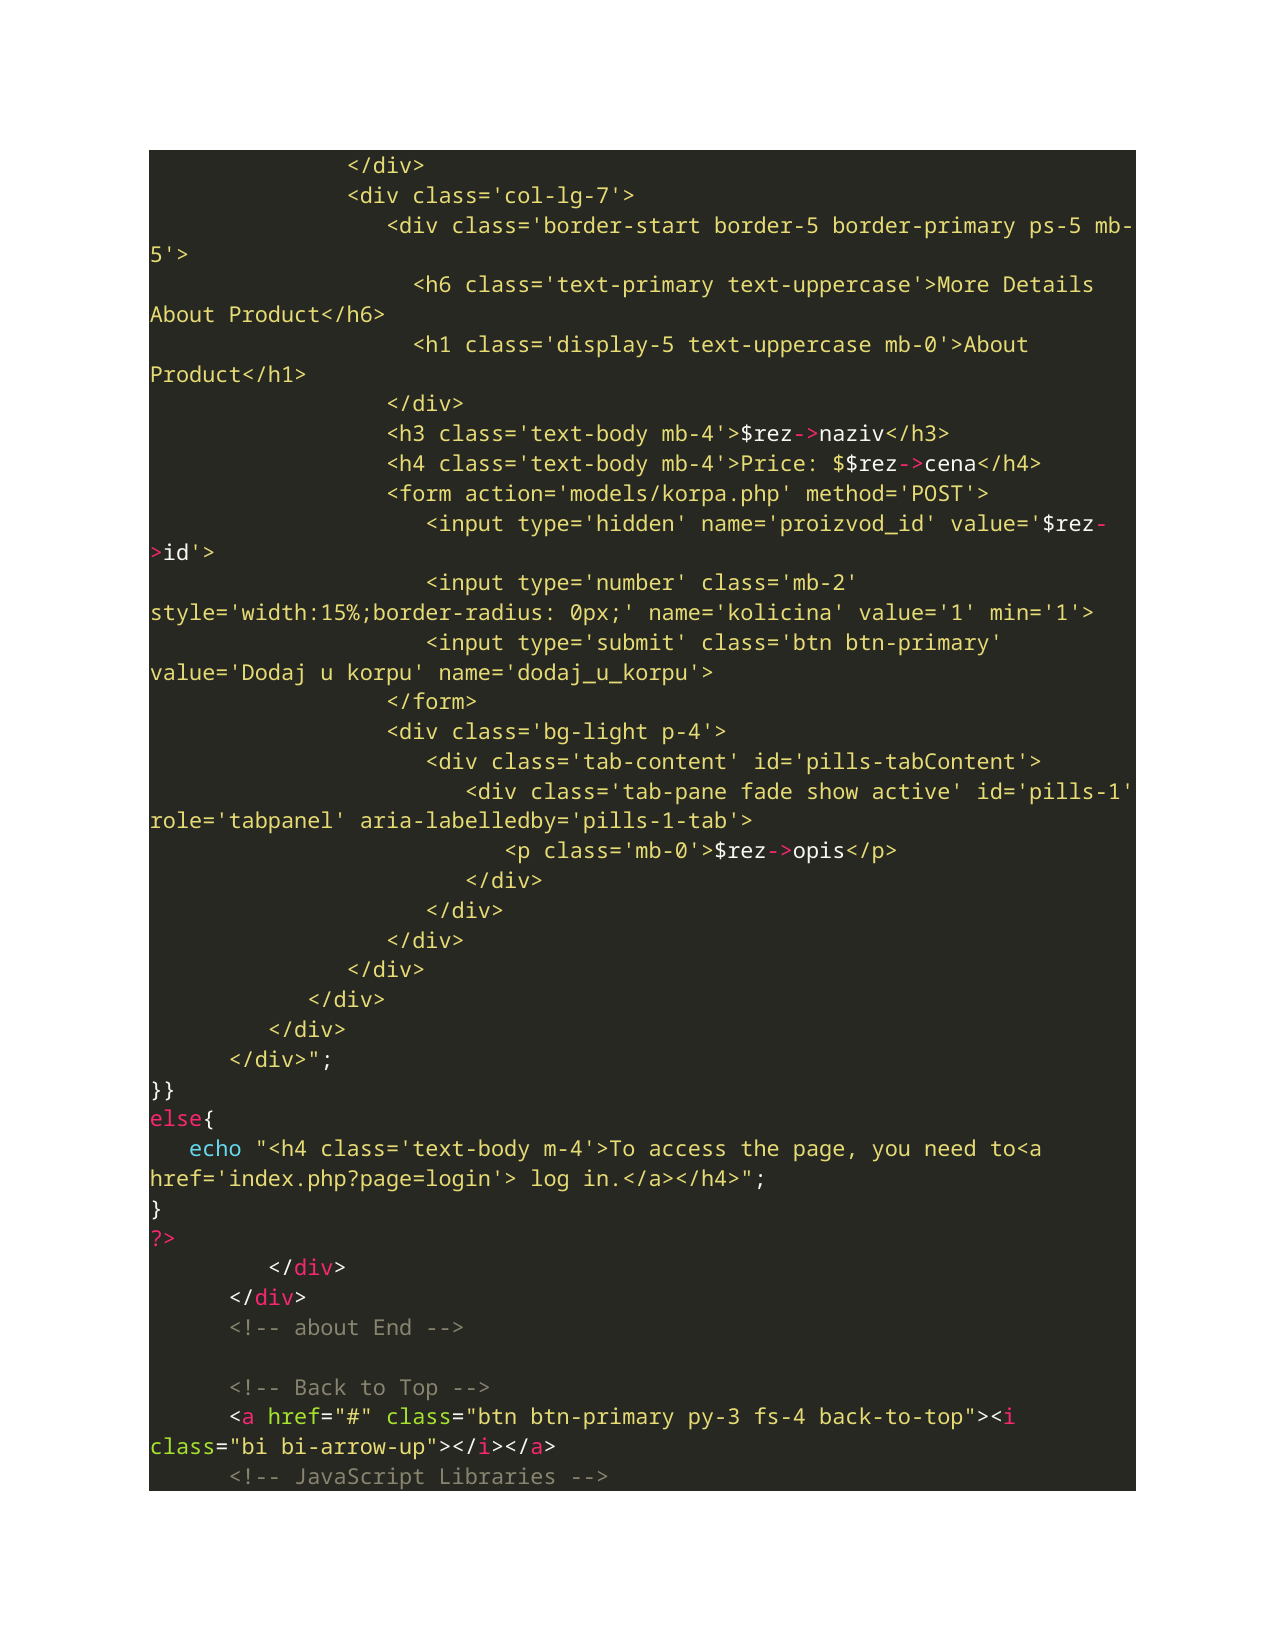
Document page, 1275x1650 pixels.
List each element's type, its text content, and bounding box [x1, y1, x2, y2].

text </div> [149, 954, 1136, 984]
text </div> [149, 984, 1136, 1014]
text <h4 class='text-body mb-4'>Price: $$rez->cena</h4> [149, 448, 1136, 478]
text <div class='bg-light p-4'> [149, 716, 1136, 746]
text ?> [149, 1222, 1136, 1252]
text </div> [149, 388, 1136, 418]
text </div> [149, 1282, 1136, 1312]
text <h3 class='text-body mb-4'>$rez->naziv</h3> [149, 418, 1136, 448]
text <input type='hidden' name='proizvod_id' value='$rez->id'> [149, 507, 1136, 567]
text </div>"; [149, 1044, 1136, 1073]
text </div> [149, 1014, 1136, 1044]
text <!-- JavaScript Libraries --> [149, 1461, 1136, 1491]
text else{ [149, 1103, 1136, 1133]
text </form> [149, 686, 1136, 716]
text </div> [149, 895, 1136, 924]
text </div> [149, 1252, 1136, 1282]
text </div> [149, 924, 1136, 954]
text <div class='border-start border-5 border-primary ps-5 mb-5'> [149, 209, 1136, 269]
text <!-- Back to Top --> [149, 1371, 1136, 1401]
text }} [149, 1073, 1136, 1103]
text } [149, 1193, 1136, 1222]
text echo "<h4 class='text-body m-4'>To access the page, you need to<a href='index.php?page=login'> log in.</a></h4>"; [149, 1133, 1136, 1193]
text <form action='models/korpa.php' method='POST'> [149, 478, 1136, 507]
text <div class='tab-content' id='pills-tabContent'> [149, 746, 1136, 776]
text <div class='tab-pane fade show active' id='pills-1' role='tabpanel' aria-labelledby='pills-1-tab'> [149, 776, 1136, 835]
text <div class='col-lg-7'> [149, 180, 1136, 209]
text <h1 class='display-5 text-uppercase mb-0'>About Product</h1> [149, 329, 1136, 388]
text <!-- about End --> [149, 1312, 1136, 1342]
text </div> [149, 150, 1136, 180]
text <p class='mb-0'>$rez->opis</p> [149, 835, 1136, 865]
text <h6 class='text-primary text-uppercase'>More Details About Product</h6> [149, 269, 1136, 329]
text </div> [149, 865, 1136, 895]
text <input type='number' class='mb-2' style='width:15%;border-radius: 0px;' name='kolicina' value='1' min='1'> [149, 567, 1136, 627]
text <input type='submit' class='btn btn-primary' value='Dodaj u korpu' name='dodaj_u_korpu'> [149, 627, 1136, 686]
text <a href="#" class="btn btn-primary py-3 fs-4 back-to-top"><i class="bi bi-arrow-up"></i></a> [149, 1401, 1136, 1461]
